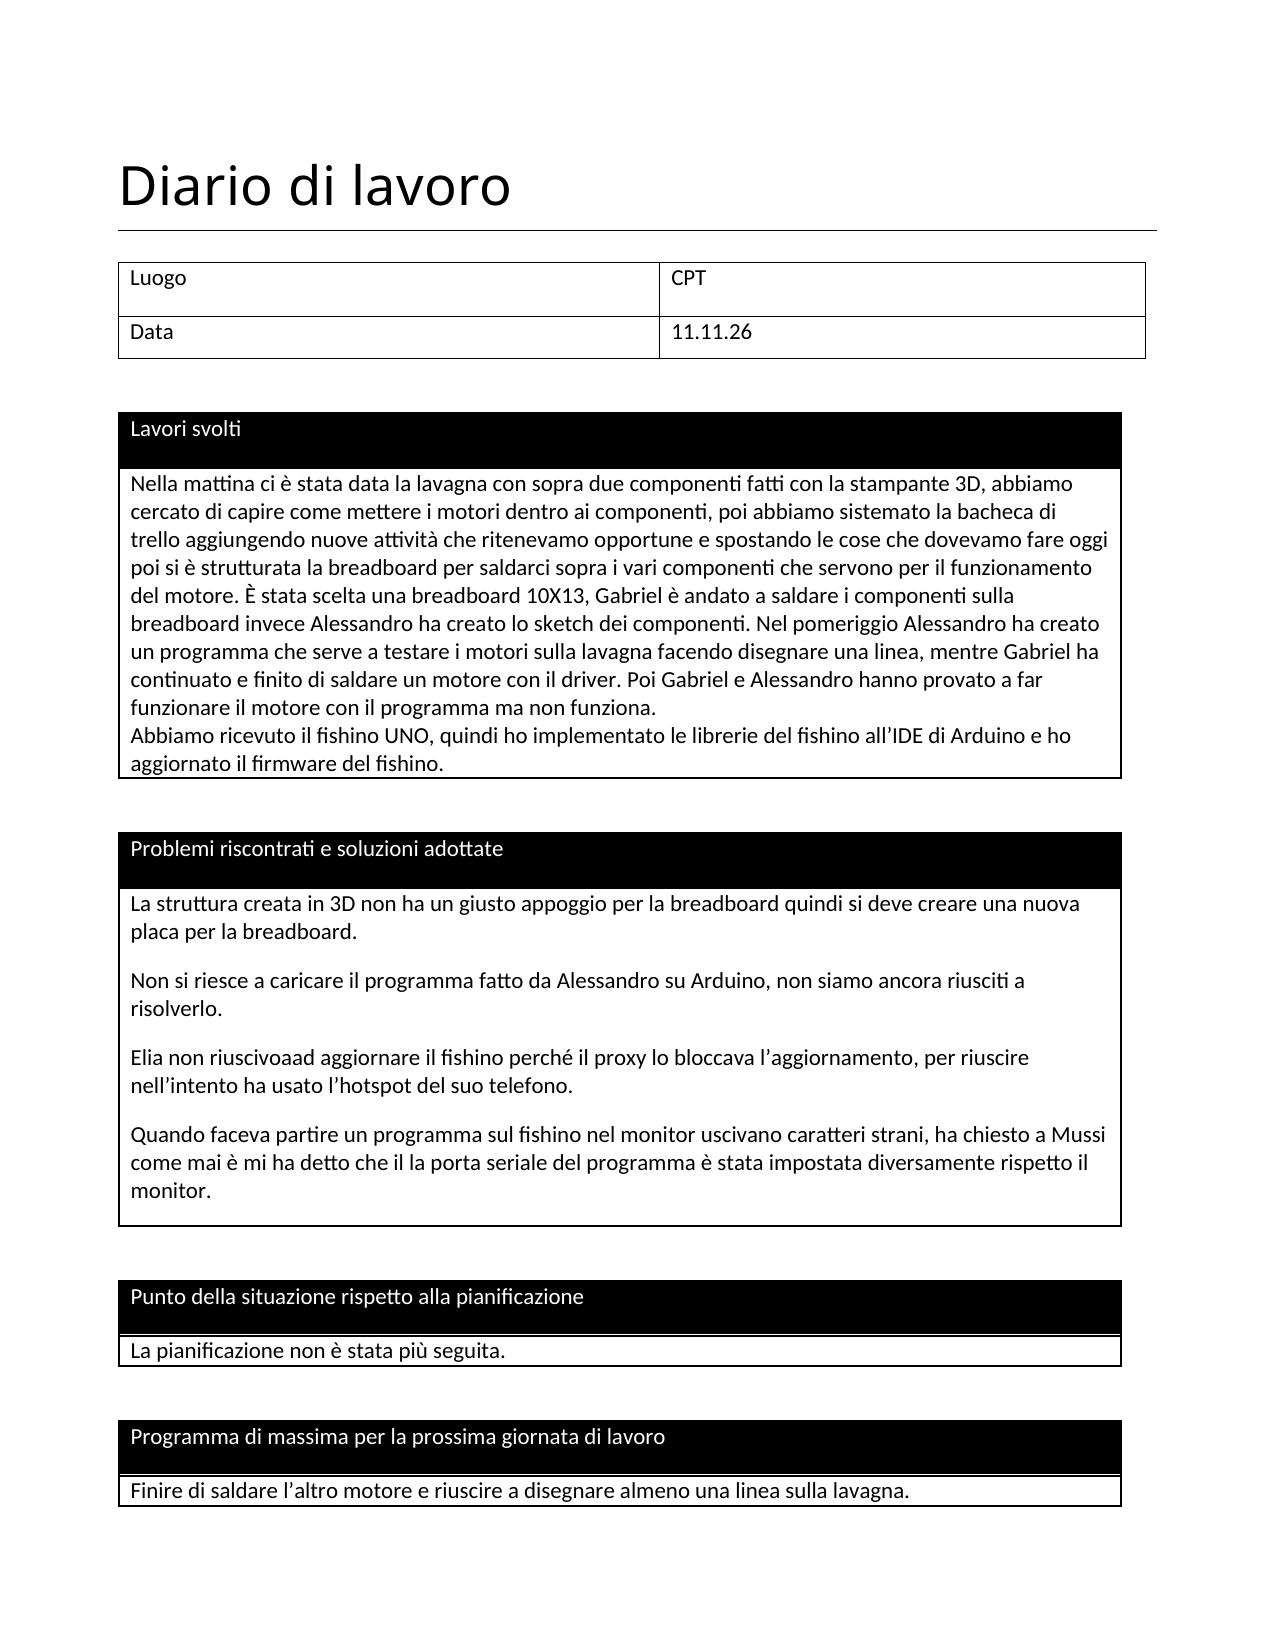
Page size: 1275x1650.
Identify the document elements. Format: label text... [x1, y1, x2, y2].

table_cell La pianificazione non è stata più seguita. [120, 1337, 1120, 1364]
table_header Luogo [119, 263, 659, 316]
table_header Lavori svolti [120, 414, 1120, 467]
table_cell Finire di saldare l’altro motore e riuscire a disegnare almeno una linea sulla lavagna. [120, 1477, 1120, 1504]
title Diario di lavoro [118, 148, 1157, 230]
table_header Programma di massima per la prossima giornata di lavoro [120, 1422, 1120, 1474]
table_cell Data [119, 317, 659, 358]
table_header CPT [660, 263, 1145, 316]
table_cell La struttura creata in 3D non ha un giusto appoggio per la breadboard quindi si deve creare una nuova placa per la breadboard. Non si riesce a caricare il programma fatto da Alessandro su Arduino, non siamo ancora riusciti a risolverlo. Elia non riuscivoaad aggiornare il fishino perché il proxy lo bloccava l’aggiornamento, per riuscire nell’intento ha usato l’hotspot del suo telefono. Quando faceva partire un programma sul fishino nel monitor uscivano caratteri strani, ha chiesto a Mussi come mai è mi ha detto che il la porta seriale del programma è stata impostata diversamente rispetto il monitor. [120, 889, 1120, 1224]
table_header Problemi riscontrati e soluzioni adottate [120, 834, 1120, 887]
table_cell Nella mattina ci è stata data la lavagna con sopra due componenti fatti con la stampante 3D, abbiamo cercato di capire come mettere i motori dentro ai componenti, poi abbiamo sistemato la bacheca di trello aggiungendo nuove attività che ritenevamo opportune e spostando le cose che dovevamo fare oggi poi si è strutturata la breadboard per saldarci sopra i vari componenti che servono per il funzionamento del motore. È stata scelta una breadboard 10X13, Gabriel è andato a saldare i componenti sulla breadboard invece Alessandro ha creato lo sketch dei componenti. Nel pomeriggio Alessandro ha creato un programma che serve a testare i motori sulla lavagna facendo disegnare una linea, mentre Gabriel ha continuato e finito di saldare un motore con il driver. Poi Gabriel e Alessandro hanno provato a far funzionare il motore con il programma ma non funziona. Abbiamo ricevuto il fishino UNO, quindi ho implementato le librerie del fishino all’IDE di Arduino e ho aggiornato il firmware del fishino. [120, 469, 1120, 777]
table_cell 19.01.2018 [660, 317, 1145, 358]
table_header Punto della situazione rispetto alla pianificazione [120, 1282, 1120, 1334]
